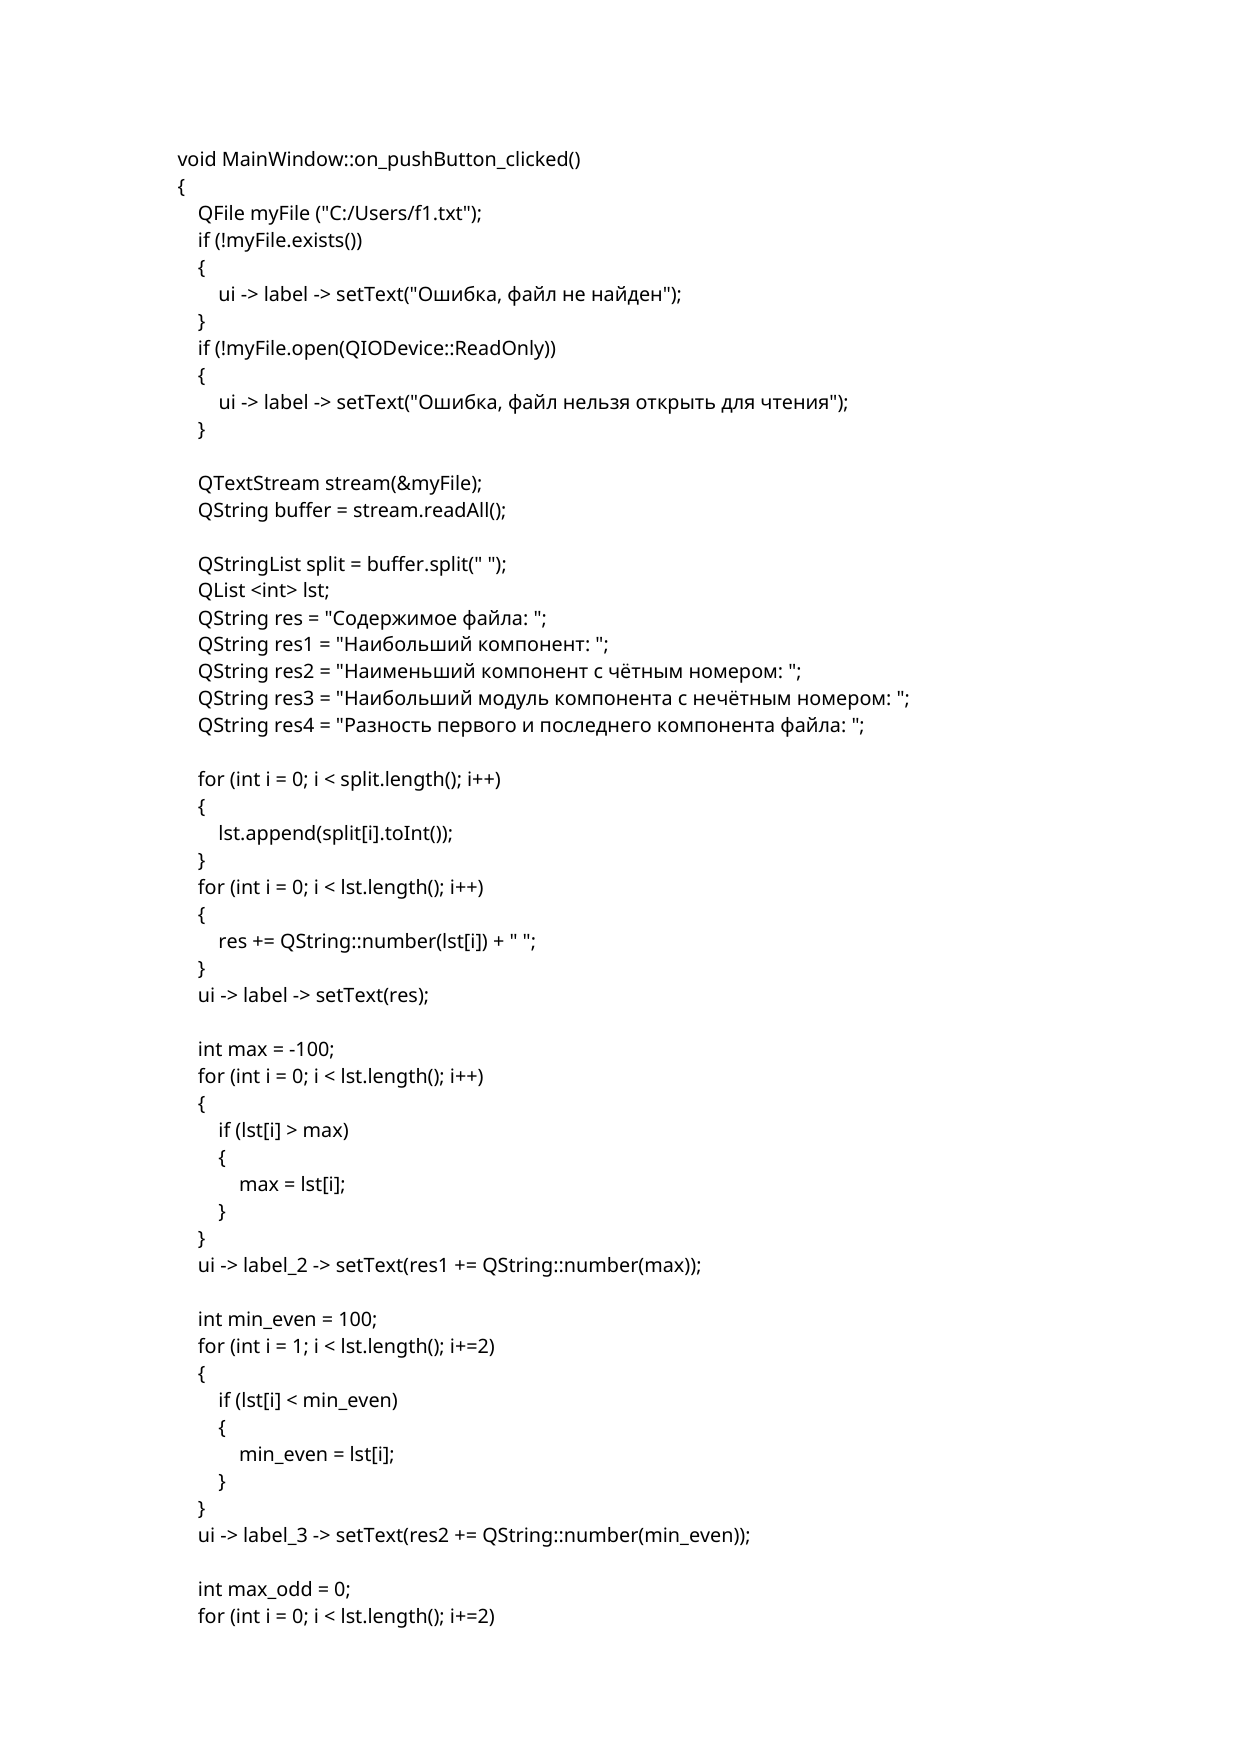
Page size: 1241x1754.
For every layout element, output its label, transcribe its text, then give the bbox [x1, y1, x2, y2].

text QFile myFile ("C:/Users/f1.txt"); [177, 199, 1152, 226]
text ui -> label_3 -> setText(res2 += QString::number(min_even)); [177, 1521, 1152, 1548]
text if (!myFile.open(QIODevice::ReadOnly)) [177, 334, 1152, 361]
text { [177, 901, 1152, 927]
text { [177, 793, 1152, 819]
text if (lst[i] < min_even) [177, 1386, 1152, 1413]
text ui -> label -> setText(res); [177, 981, 1152, 1008]
text { [177, 1089, 1152, 1116]
text void MainWindow::on_pushButton_clicked() [177, 145, 1152, 172]
text ui -> label_2 -> setText(res1 += QString::number(max)); [177, 1251, 1152, 1278]
text { [177, 1359, 1152, 1386]
text QString res4 = "Разность первого и последнего компонента файла: "; [177, 712, 1152, 739]
text int max = -100; [177, 1035, 1152, 1062]
text for (int i = 1; i < lst.length(); i+=2) [177, 1332, 1152, 1359]
text QList <int> lst; [177, 577, 1152, 604]
text { [177, 361, 1152, 388]
text int min_even = 100; [177, 1305, 1152, 1332]
text if (lst[i] > max) [177, 1116, 1152, 1143]
text ui -> label -> setText("Ошибка, файл нельзя открыть для чтения"); [177, 388, 1152, 415]
text { [177, 1413, 1152, 1440]
text res += QString::number(lst[i]) + " "; [177, 927, 1152, 954]
text for (int i = 0; i < lst.length(); i+=2) [177, 1602, 1152, 1629]
text lst.append(split[i].toInt()); [177, 819, 1152, 847]
text for (int i = 0; i < lst.length(); i++) [177, 1062, 1152, 1089]
text { [177, 172, 1152, 199]
text { [177, 1143, 1152, 1170]
text if (!myFile.exists()) [177, 226, 1152, 253]
text } [177, 415, 1152, 442]
text } [177, 1197, 1152, 1224]
text } [177, 1224, 1152, 1251]
text ui -> label -> setText("Ошибка, файл не найден"); [177, 280, 1152, 307]
text QString buffer = stream.readAll(); [177, 496, 1152, 523]
text } [177, 1467, 1152, 1494]
text QTextStream stream(&myFile); [177, 469, 1152, 496]
text { [177, 253, 1152, 280]
text min_even = lst[i]; [177, 1440, 1152, 1467]
text } [177, 1494, 1152, 1521]
text QString res3 = "Наибольший модуль компонента с нечётным номером: "; [177, 685, 1152, 712]
text QStringList split = buffer.split(" "); [177, 550, 1152, 577]
text } [177, 954, 1152, 981]
text } [177, 307, 1152, 334]
text } [177, 847, 1152, 873]
text QString res = "Содержимое файла: "; [177, 604, 1152, 631]
text for (int i = 0; i < split.length(); i++) [177, 766, 1152, 793]
text QString res2 = "Наименьший компонент с чётным номером: "; [177, 658, 1152, 685]
text int max_odd = 0; [177, 1575, 1152, 1602]
text for (int i = 0; i < lst.length(); i++) [177, 873, 1152, 901]
text max = lst[i]; [177, 1170, 1152, 1197]
text QString res1 = "Наибольший компонент: "; [177, 631, 1152, 658]
